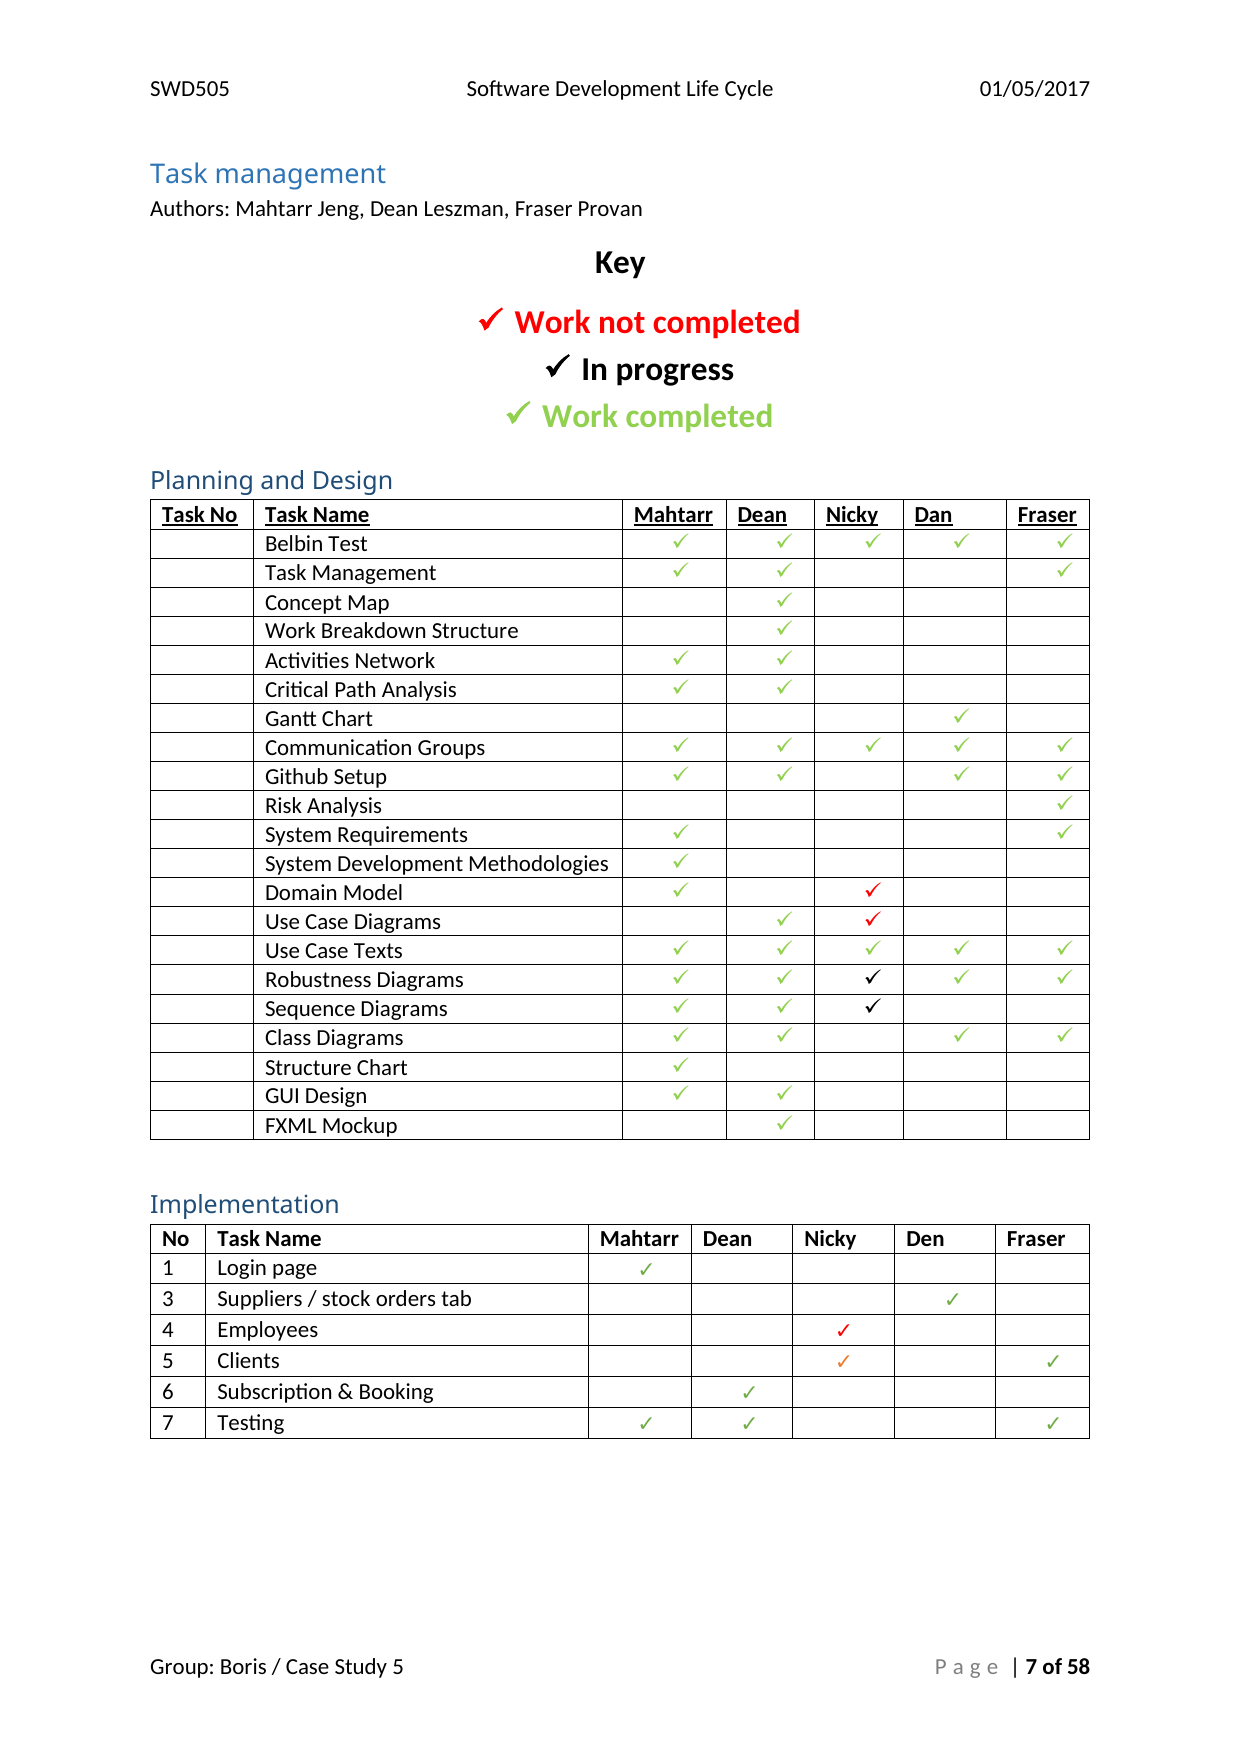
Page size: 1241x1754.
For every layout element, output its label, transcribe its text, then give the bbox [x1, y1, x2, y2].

table_cell [151, 965, 253, 993]
table_cell [623, 559, 726, 587]
table_cell [151, 849, 253, 877]
table_cell [623, 704, 726, 732]
table_cell [623, 675, 726, 703]
table_cell FXML Mockup [254, 1111, 622, 1139]
table_cell [1007, 1053, 1089, 1081]
table_cell [1007, 849, 1089, 877]
table_cell [727, 588, 814, 616]
table_cell Employees [206, 1315, 588, 1345]
table_cell [727, 849, 814, 877]
subtitle Task management [150, 154, 1090, 191]
table_cell [623, 791, 726, 819]
table_cell [1007, 1082, 1089, 1110]
table_cell [895, 1315, 995, 1345]
table_cell [895, 1346, 995, 1376]
table_cell [815, 1111, 903, 1139]
table_header Task No [151, 500, 253, 528]
table_cell [727, 791, 814, 819]
table_cell [904, 1053, 1006, 1081]
table_cell Testing [206, 1408, 588, 1437]
table_cell ✓ [589, 1254, 637, 1283]
table_cell Suppliers / stock orders tab [206, 1284, 588, 1314]
table_cell [996, 1377, 1089, 1407]
table_cell [623, 849, 726, 877]
table_cell [1007, 646, 1089, 674]
table_cell Robustness Diagrams [254, 965, 622, 993]
table_cell ✓ [1062, 1346, 1089, 1376]
table_cell [793, 1284, 894, 1314]
table_cell [589, 1315, 691, 1345]
table_cell [904, 1024, 1006, 1052]
table_cell [904, 762, 1006, 790]
table_cell [623, 965, 726, 993]
list Work not completed [187, 301, 1090, 342]
table_cell Communication Groups [254, 733, 622, 761]
table_cell ✓ [655, 1408, 691, 1437]
table_cell [727, 530, 814, 557]
table_header Dean [727, 500, 814, 528]
table_cell [623, 820, 726, 848]
table_cell Login page [206, 1254, 588, 1283]
table_cell [151, 1111, 253, 1139]
table_cell 7 [151, 1408, 205, 1437]
table_cell ✓ [758, 1377, 792, 1407]
table_cell [815, 791, 903, 819]
table_cell [727, 878, 814, 906]
table_cell 4 [151, 1315, 205, 1345]
table_cell [692, 1254, 792, 1283]
table_cell [623, 907, 726, 935]
table_header Nicky [793, 1225, 894, 1252]
table_cell [692, 1315, 792, 1345]
table_cell [815, 1082, 903, 1110]
table_cell [692, 1346, 792, 1376]
table_header Fraser [996, 1225, 1089, 1252]
table_cell [815, 1053, 903, 1081]
table_cell ✓ [895, 1284, 944, 1314]
table_cell Class Diagrams [254, 1024, 622, 1052]
table_header Mahtarr [589, 1225, 691, 1252]
table_cell [815, 820, 903, 848]
table_cell [623, 588, 726, 616]
table_cell System Development Methodologies [254, 849, 622, 877]
table_cell [151, 820, 253, 848]
table_cell [996, 1315, 1089, 1345]
table_cell [904, 617, 1006, 645]
table_cell [1007, 1111, 1089, 1139]
table_cell Use Case Diagrams [254, 907, 622, 935]
table_cell [815, 704, 903, 732]
table_cell [727, 1111, 814, 1139]
table_cell [151, 559, 253, 587]
table_cell [727, 995, 814, 1022]
table_header Task Name [206, 1225, 588, 1252]
table_cell 1 [151, 1254, 205, 1283]
table_cell [815, 907, 903, 935]
table_cell [623, 762, 726, 790]
table_cell [727, 733, 814, 761]
table_cell ✓ [589, 1408, 637, 1437]
table_cell [692, 1284, 792, 1314]
table_cell [904, 907, 1006, 935]
text Authors: Mahtarr Jeng, Dean Leszman, Fraser Provan [150, 194, 1090, 222]
table_cell Concept Map [254, 588, 622, 616]
table_cell [727, 1082, 814, 1110]
table_cell ✓ [853, 1315, 894, 1345]
table_cell [815, 617, 903, 645]
table_cell [904, 1111, 1006, 1139]
table_cell Use Case Texts [254, 936, 622, 964]
table_cell 6 [151, 1377, 205, 1407]
table_cell [904, 530, 1006, 557]
table_cell [623, 936, 726, 964]
table_cell [623, 530, 726, 557]
table_cell Critical Path Analysis [254, 675, 622, 703]
table_cell [815, 675, 903, 703]
table_cell [1007, 878, 1089, 906]
table_header Mahtarr [623, 500, 726, 528]
table_cell [1007, 675, 1089, 703]
table_cell [589, 1284, 691, 1314]
table_cell [151, 878, 253, 906]
table_cell [904, 733, 1006, 761]
table_cell [1007, 704, 1089, 732]
table_cell ✓ [655, 1254, 691, 1283]
table_cell [623, 646, 726, 674]
table_cell [1007, 965, 1089, 993]
table_cell [151, 1053, 253, 1081]
table_cell [727, 559, 814, 587]
table_cell [1007, 530, 1089, 557]
table_cell Risk Analysis [254, 791, 622, 819]
table_cell System Requirements [254, 820, 622, 848]
table_cell [815, 936, 903, 964]
table_cell [1007, 762, 1089, 790]
table_cell Sequence Diagrams [254, 995, 622, 1022]
table_cell Structure Chart [254, 1053, 622, 1081]
table_cell [996, 1254, 1089, 1283]
table_header Dan [904, 500, 1006, 528]
table_cell [1007, 559, 1089, 587]
table_cell [151, 1024, 253, 1052]
table_cell [151, 762, 253, 790]
table_cell [623, 617, 726, 645]
table_header No [151, 1225, 205, 1252]
table_cell [727, 704, 814, 732]
table_cell [904, 791, 1006, 819]
table_cell [904, 704, 1006, 732]
table_cell [904, 820, 1006, 848]
table_cell Work Breakdown Structure [254, 617, 622, 645]
table_cell [904, 995, 1006, 1022]
table_cell [904, 878, 1006, 906]
table_cell Github Setup [254, 762, 622, 790]
table_cell [151, 675, 253, 703]
text Key [150, 241, 1090, 282]
table_cell [727, 1053, 814, 1081]
table_cell [623, 1111, 726, 1139]
table_cell Gantt Chart [254, 704, 622, 732]
table_cell [904, 559, 1006, 587]
table_cell [151, 907, 253, 935]
table_cell [904, 965, 1006, 993]
table_cell [727, 936, 814, 964]
table_cell ✓ [962, 1284, 995, 1314]
table_header Den [895, 1225, 995, 1252]
table_cell [904, 646, 1006, 674]
table_cell Task Management [254, 559, 622, 587]
table_cell [996, 1284, 1089, 1314]
table_cell [815, 1024, 903, 1052]
table_cell [793, 1408, 894, 1437]
table_cell [815, 530, 903, 557]
table_cell ✓ [692, 1377, 740, 1407]
list Work completed [187, 395, 1090, 436]
table_cell [815, 733, 903, 761]
table_cell [1007, 820, 1089, 848]
table_cell Belbin Test [254, 530, 622, 557]
table_cell [727, 675, 814, 703]
table_cell [623, 1053, 726, 1081]
table_cell [815, 995, 903, 1022]
table_cell [1007, 617, 1089, 645]
table_cell Domain Model [254, 878, 622, 906]
table_cell [895, 1408, 995, 1437]
table_cell [623, 878, 726, 906]
table_cell [151, 936, 253, 964]
table_cell [815, 762, 903, 790]
table_header Task Name [254, 500, 622, 528]
table_cell [904, 849, 1006, 877]
table_cell ✓ [996, 1346, 1044, 1376]
table_cell ✓ [758, 1408, 792, 1437]
table_cell GUI Design [254, 1082, 622, 1110]
table_cell ✓ [1062, 1408, 1089, 1437]
table_cell [1007, 936, 1089, 964]
table_cell Activities Network [254, 646, 622, 674]
table_cell [895, 1377, 995, 1407]
table_cell [904, 588, 1006, 616]
table_cell [1007, 907, 1089, 935]
table_cell [793, 1254, 894, 1283]
table_cell [727, 820, 814, 848]
table_cell [151, 588, 253, 616]
table_cell [1007, 588, 1089, 616]
table_cell Clients [206, 1346, 588, 1376]
table_cell 3 [151, 1284, 205, 1314]
table_cell [589, 1377, 691, 1407]
table_cell ✓ [793, 1315, 835, 1345]
table_cell [727, 1024, 814, 1052]
table_cell [904, 936, 1006, 964]
table_cell [895, 1254, 995, 1283]
table_header Nicky [815, 500, 903, 528]
table_cell ✓ [692, 1408, 740, 1437]
table_cell [623, 995, 726, 1022]
table_cell [151, 733, 253, 761]
subtitle Implementation [150, 1187, 1090, 1221]
subtitle Planning and Design [150, 463, 1090, 497]
table_cell [151, 791, 253, 819]
table_cell [815, 849, 903, 877]
table_cell [1007, 1024, 1089, 1052]
table_cell [151, 530, 253, 557]
table_cell [151, 995, 253, 1022]
table_cell [815, 588, 903, 616]
list In progress [187, 348, 1090, 389]
table_cell [727, 617, 814, 645]
table_cell [151, 704, 253, 732]
table_cell [1007, 791, 1089, 819]
table_cell ✓ [853, 1346, 894, 1376]
table_cell ✓ [996, 1408, 1044, 1437]
table_cell [904, 1082, 1006, 1110]
table_cell [151, 646, 253, 674]
table_cell [727, 965, 814, 993]
table_cell [815, 559, 903, 587]
table_cell 5 [151, 1346, 205, 1376]
table_cell [589, 1346, 691, 1376]
table_cell [727, 646, 814, 674]
table_header Dean [692, 1225, 792, 1252]
table_cell [815, 965, 903, 993]
table_cell [623, 1082, 726, 1110]
table_cell [904, 675, 1006, 703]
table_cell [815, 878, 903, 906]
table_cell ✓ [793, 1346, 835, 1376]
table_cell [727, 762, 814, 790]
table_cell [623, 1024, 726, 1052]
table_cell [1007, 733, 1089, 761]
table_cell [151, 617, 253, 645]
table_cell Subscription & Booking [206, 1377, 588, 1407]
table_header Fraser [1007, 500, 1089, 528]
table_cell [727, 907, 814, 935]
table_cell [793, 1377, 894, 1407]
table_cell [151, 1082, 253, 1110]
table_cell [623, 733, 726, 761]
table_cell [815, 646, 903, 674]
table_cell [1007, 995, 1089, 1022]
